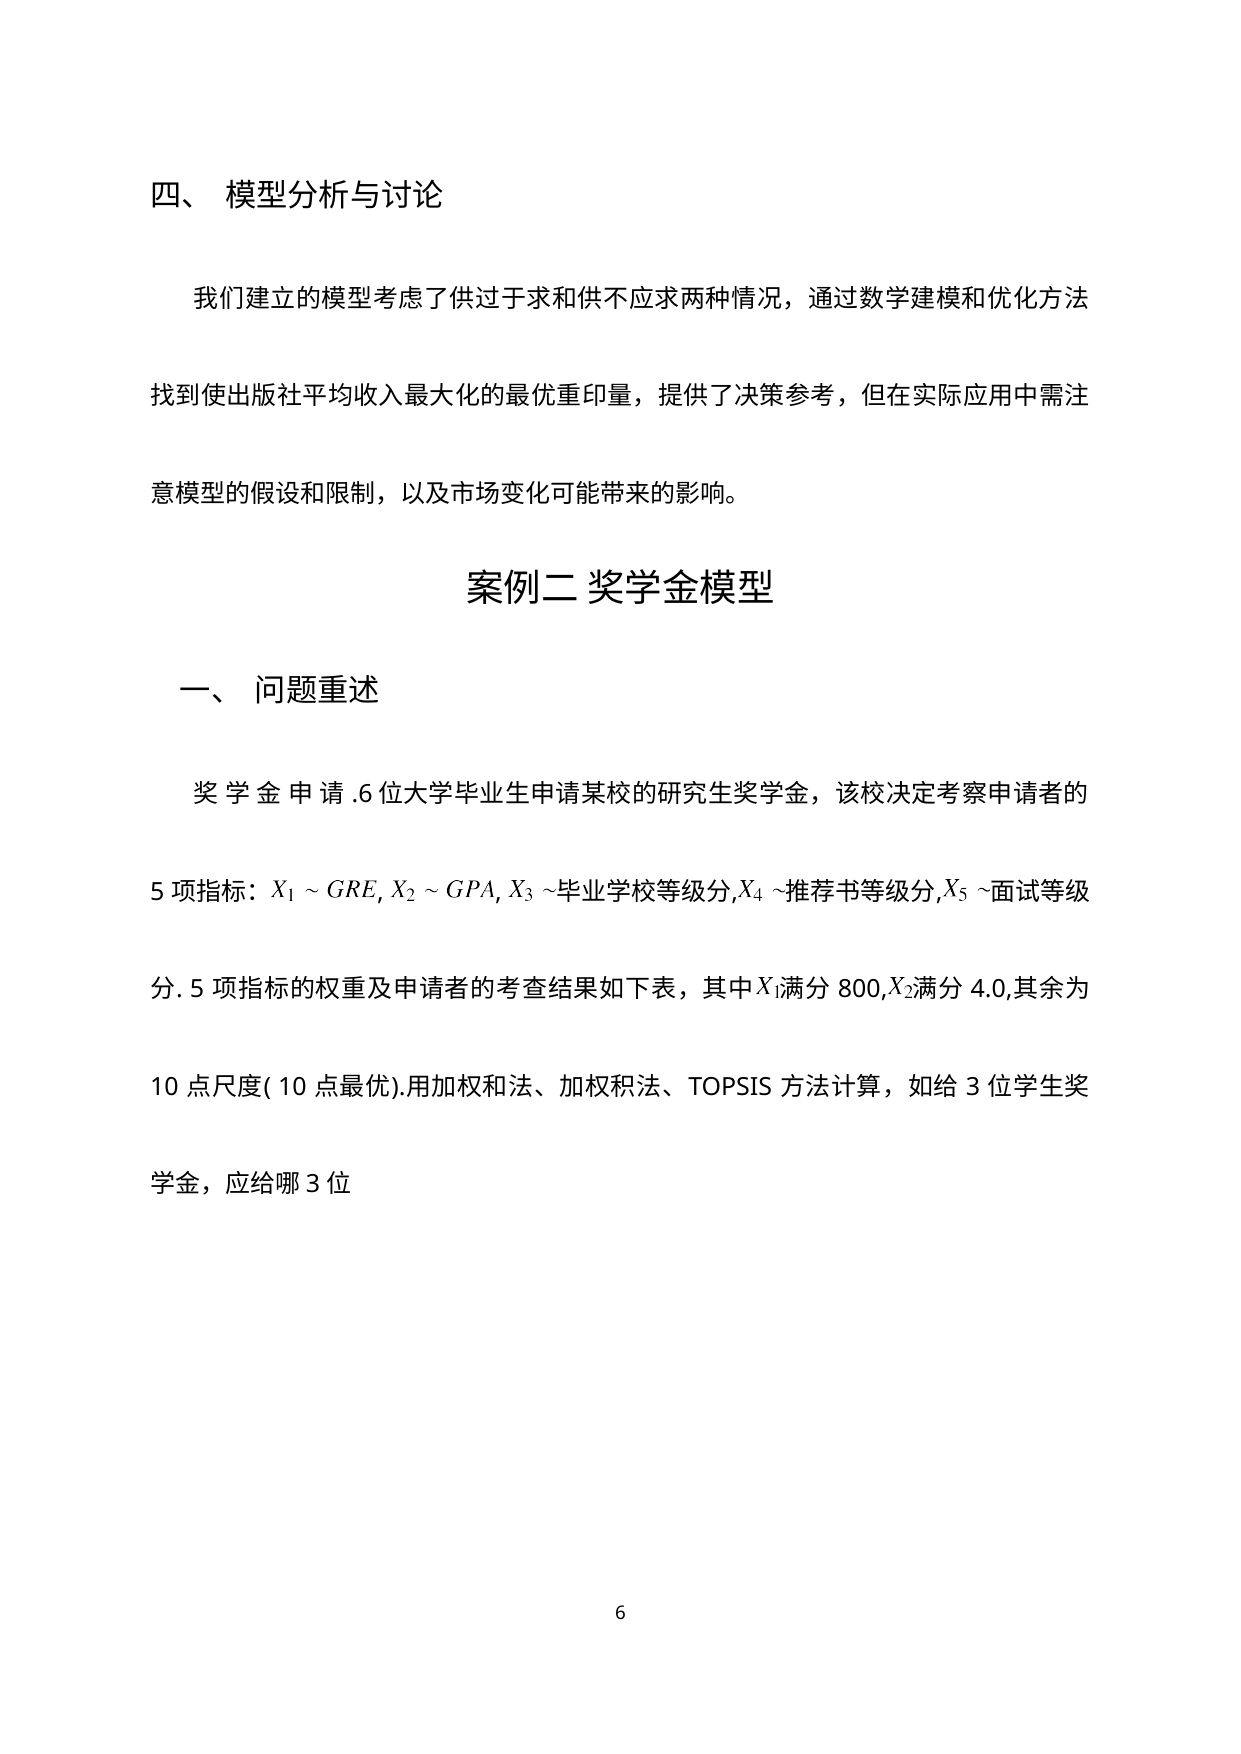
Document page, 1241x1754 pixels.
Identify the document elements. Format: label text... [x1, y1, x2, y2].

subtitle 案例二 奖学金模型 [150, 558, 1090, 612]
picture [737, 880, 786, 901]
picture [755, 977, 780, 998]
picture [942, 879, 990, 901]
picture [887, 977, 913, 998]
subtitle 模型分析与讨论 [150, 160, 1090, 225]
text 我们建立的模型考虑了供过于求和供不应求两种情况，通过数学建模和优化方法找到使出版社平均收入最大化的最优重印量，提供了决策参考，但在实际应用中需注意模型的假设和限制，以及市场变化可能带来的影响。 [150, 264, 1090, 524]
picture [270, 880, 377, 901]
picture [508, 880, 556, 901]
subtitle 问题重述 [179, 656, 1090, 721]
text 奖 学 金 申 请 .6位大学毕业生申请某校的研究生奖学金，该校决定考察申请者的 5 项指标：, , 毕业学校等级分,推荐书等级分,面试等级分. 5 项指标的权重及申请者的考查结果如下表，其中满分 800,满分 4.0,其余为 10 点尺度( 10 点最优).用加权和法、加权积法、TOPSIS 方法计算，如给 3 位学生奖学金，应给哪 3 位 [150, 759, 1090, 1409]
picture [390, 880, 495, 901]
